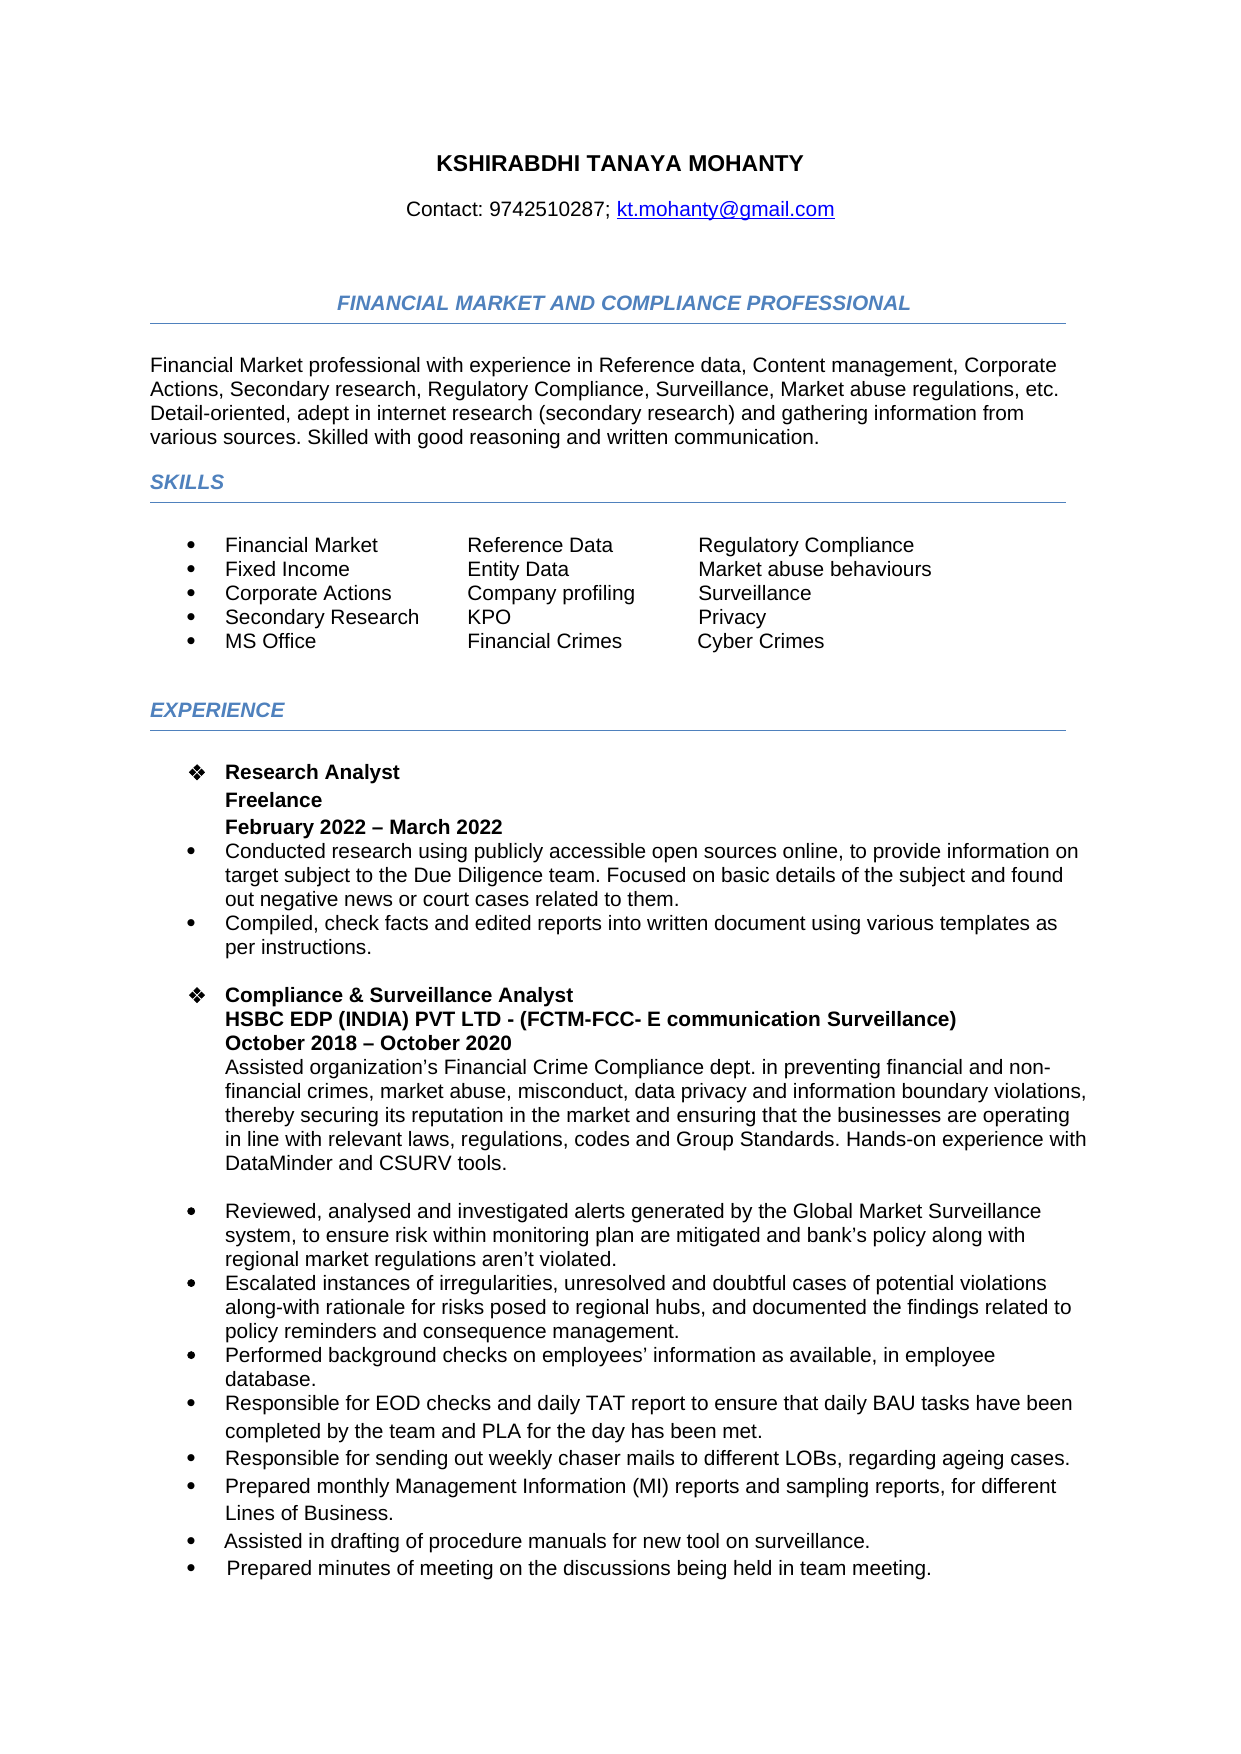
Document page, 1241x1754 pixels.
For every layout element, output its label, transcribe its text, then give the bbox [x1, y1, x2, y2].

list Prepared monthly Management Information (MI) reports and sampling reports, for different Lines of Business. [187, 1473, 1090, 1525]
text Financial Market professional with experience in Reference data, Content management, Corporate Actions, Secondary research, Regulatory Compliance, Surveillance, Market abuse regulations, etc. Detail-oriented, adept in internet research (secondary research) and gathering information from various sources. Skilled with good reasoning and written communication. [150, 353, 1090, 449]
list October 2018 – October 2020 [225, 1031, 1090, 1055]
list Assisted organization’s Financial Crime Compliance dept. in preventing financial and non-financial crimes, market abuse, misconduct, data privacy and information boundary violations, thereby securing its reputation in the market and ensuring that the businesses are operating in line with relevant laws, regulations, codes and Group Standards. Hands-on experience with DataMinder and CSURV tools. [225, 1055, 1090, 1175]
list Performed background checks on employees’ information as available, in employee database. [187, 1343, 1090, 1391]
list Responsible for EOD checks and daily TAT report to ensure that daily BAU tasks have been completed by the team and PLA for the day has been met. [187, 1391, 1090, 1442]
list Research Analyst [187, 760, 1090, 784]
list Conducted research using publicly accessible open sources online, to provide information on target subject to the Due Diligence team. Focused on basic details of the subject and found out negative news or court cases related to them. [187, 839, 1090, 911]
text EXPERIENCE [150, 698, 1066, 730]
text FINANCIAL MARKET AND COMPLIANCE PROFESSIONAL [150, 291, 1066, 323]
list Fixed Income Entity Data Market abuse behaviours [187, 557, 1090, 581]
list Compliance & Surveillance Analyst [187, 983, 1090, 1007]
list February 2022 – March 2022 [225, 815, 1090, 839]
list Assisted in drafting of procedure manuals for new tool on surveillance. [187, 1529, 1090, 1553]
list Prepared minutes of meeting on the discussions being held in team meeting. [187, 1556, 1090, 1580]
text Contact: 9742510287; kt.mohanty@gmail.com [150, 197, 1090, 221]
text SKILLS [150, 470, 1066, 502]
list Compiled, check facts and edited reports into written document using various templates as per instructions. [187, 911, 1090, 959]
list Freelance [225, 788, 1090, 812]
list Responsible for sending out weekly chaser mails to different LOBs, regarding ageing cases. [187, 1446, 1090, 1470]
list HSBC EDP (INDIA) PVT LTD - (FCTM-FCC- E communication Surveillance) [225, 1007, 1090, 1031]
list Secondary Research KPO Privacy [187, 605, 1090, 629]
list Escalated instances of irregularities, unresolved and doubtful cases of potential violations along-with rationale for risks posed to regional hubs, and documented the findings related to policy reminders and consequence management. [187, 1271, 1090, 1343]
list MS Office Financial Crimes Cyber Crimes [187, 629, 1090, 677]
list Reviewed, analysed and investigated alerts generated by the Global Market Surveillance system, to ensure risk within monitoring plan are mitigated and bank’s policy along with regional market regulations aren’t violated. [187, 1199, 1090, 1271]
list Corporate Actions Company profiling Surveillance [187, 581, 1090, 605]
text KSHIRABDHI TANAYA MOHANTY [150, 150, 1090, 176]
list Financial Market Reference Data Regulatory Compliance [187, 532, 1090, 557]
